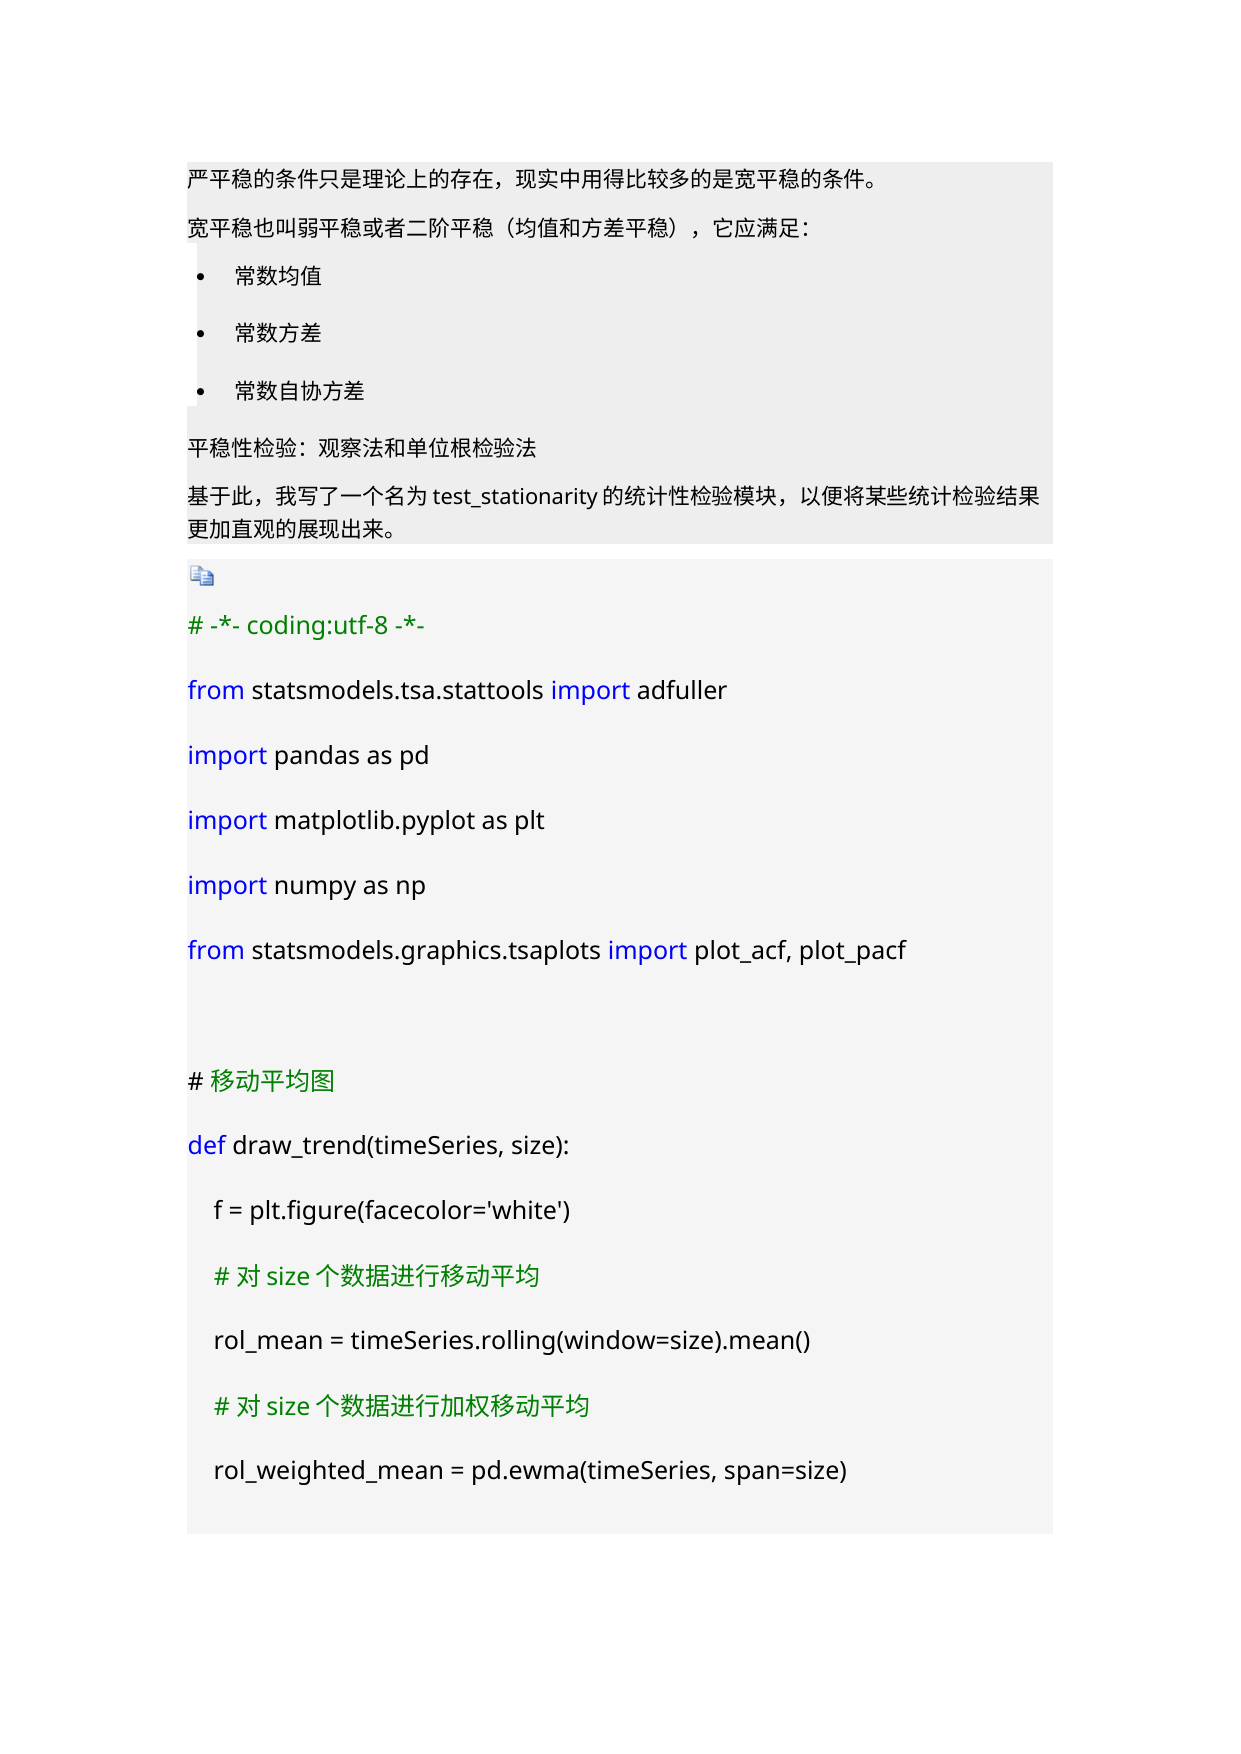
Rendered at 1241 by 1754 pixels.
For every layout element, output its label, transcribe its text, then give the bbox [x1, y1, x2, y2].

list 常数均值 [197, 258, 1053, 291]
text 平稳性检验：观察法和单位根检验法 [187, 431, 1053, 463]
text from statsmodels.tsa.stattools import adfuller [187, 657, 1053, 722]
text rol_weighted_mean = pd.ewma(timeSeries, span=size) [187, 1437, 1053, 1502]
text import pandas as pd [187, 722, 1053, 787]
text 宽平稳也叫弱平稳或者二阶平稳（均值和方差平稳），它应满足： [187, 210, 1053, 243]
text f = plt.figure(facecolor='white') [187, 1177, 1053, 1242]
text import numpy as np [187, 852, 1053, 917]
text 严平稳的条件只是理论上的存在，现实中用得比较多的是宽平稳的条件。 [187, 162, 1053, 194]
text 基于此，我写了一个名为test_stationarity的统计性检验模块，以便将某些统计检验结果更加直观的展现出来。 [187, 479, 1053, 544]
text from statsmodels.graphics.tsaplots import plot_acf, plot_pacf [187, 917, 1053, 982]
text rol_mean = timeSeries.rolling(window=size).mean() [187, 1307, 1053, 1372]
list 常数方差 [197, 316, 1053, 348]
picture [187, 559, 219, 591]
text # 移动平均图 [187, 982, 1053, 1112]
text # -*- coding:utf-8 -*- [187, 592, 1053, 657]
text # 对size个数据进行移动平均 [187, 1242, 1053, 1307]
text # 对size个数据进行加权移动平均 [187, 1372, 1053, 1437]
list 常数自协方差 [197, 373, 1053, 406]
text import matplotlib.pyplot as plt [187, 787, 1053, 852]
text def draw_trend(timeSeries, size): [187, 1112, 1053, 1177]
